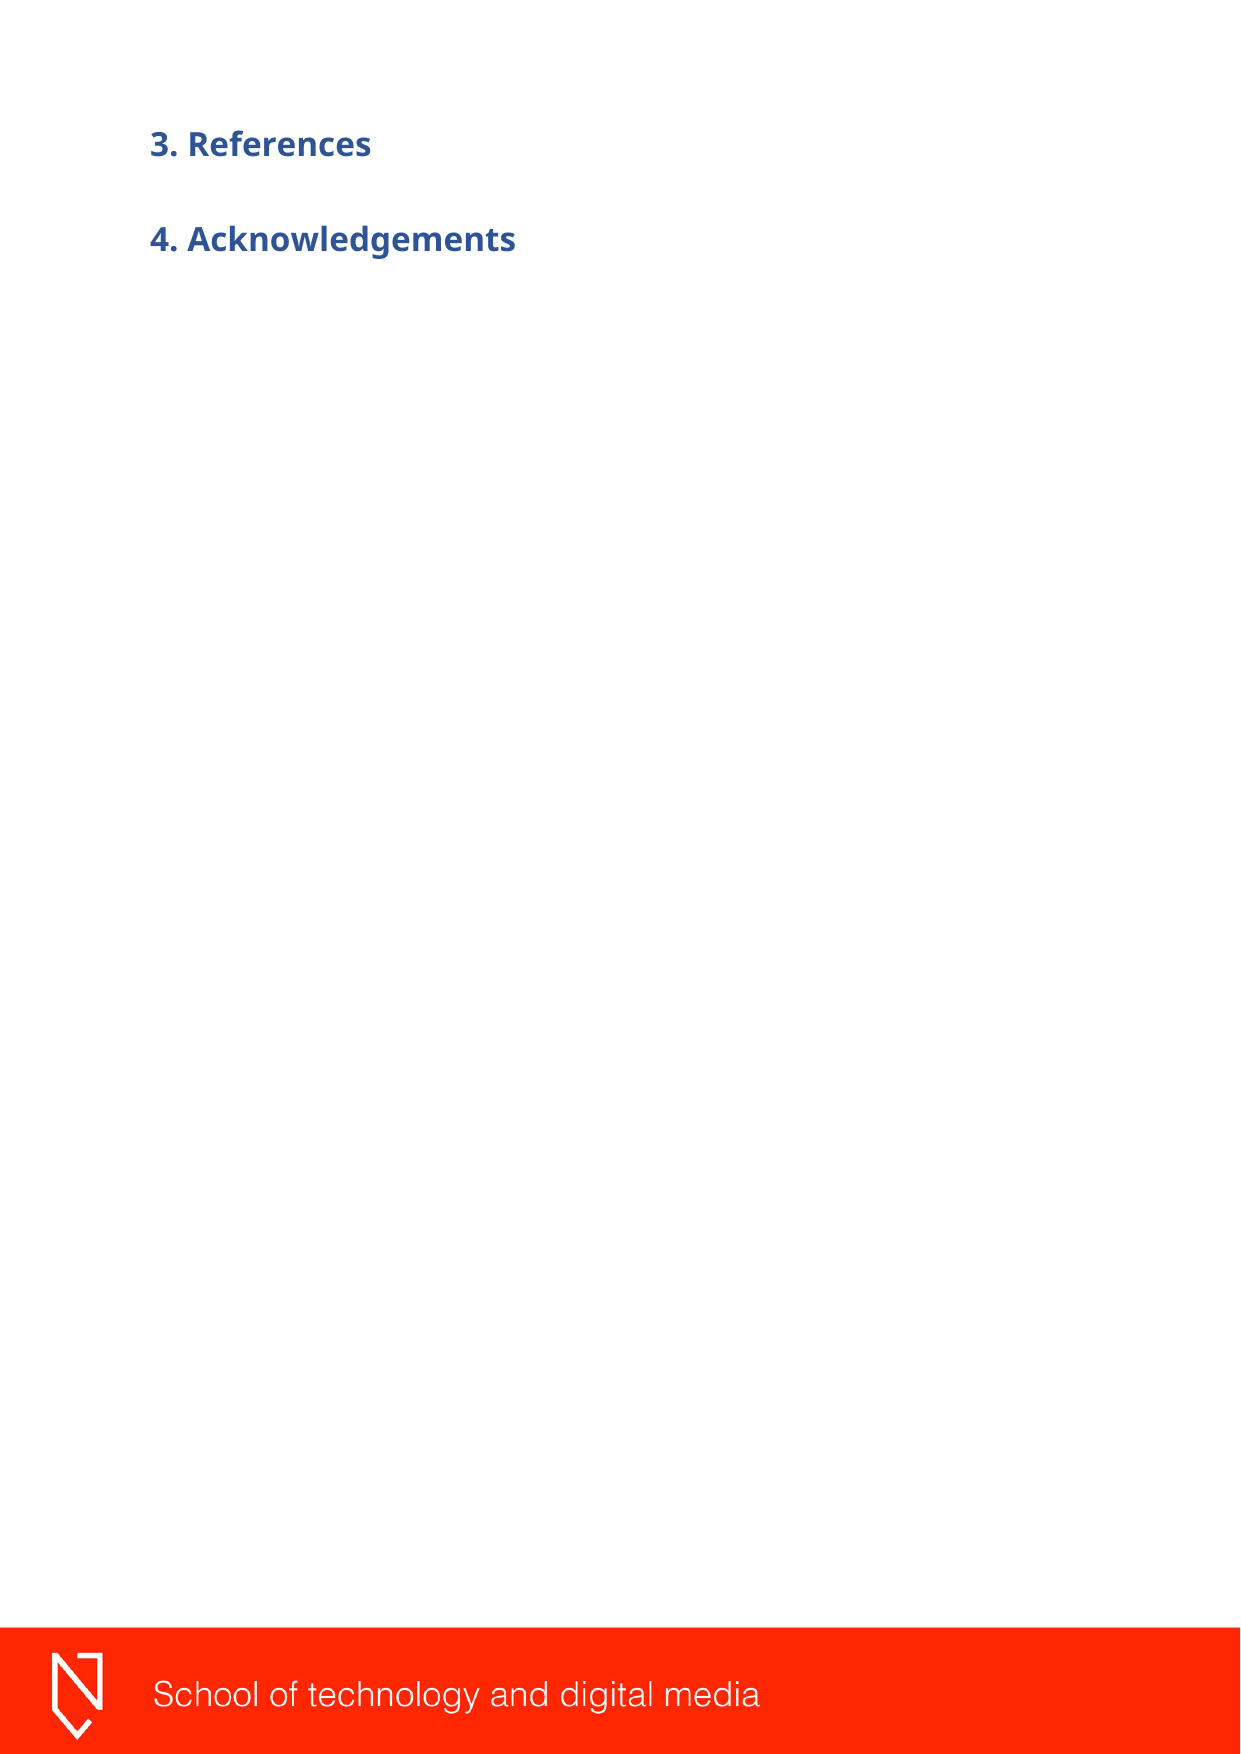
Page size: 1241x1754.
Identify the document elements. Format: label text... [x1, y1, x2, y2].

subtitle 3. References [150, 121, 1090, 166]
picture [0, 1618, 1241, 1754]
subtitle 4. Acknowledgements [150, 216, 1090, 262]
